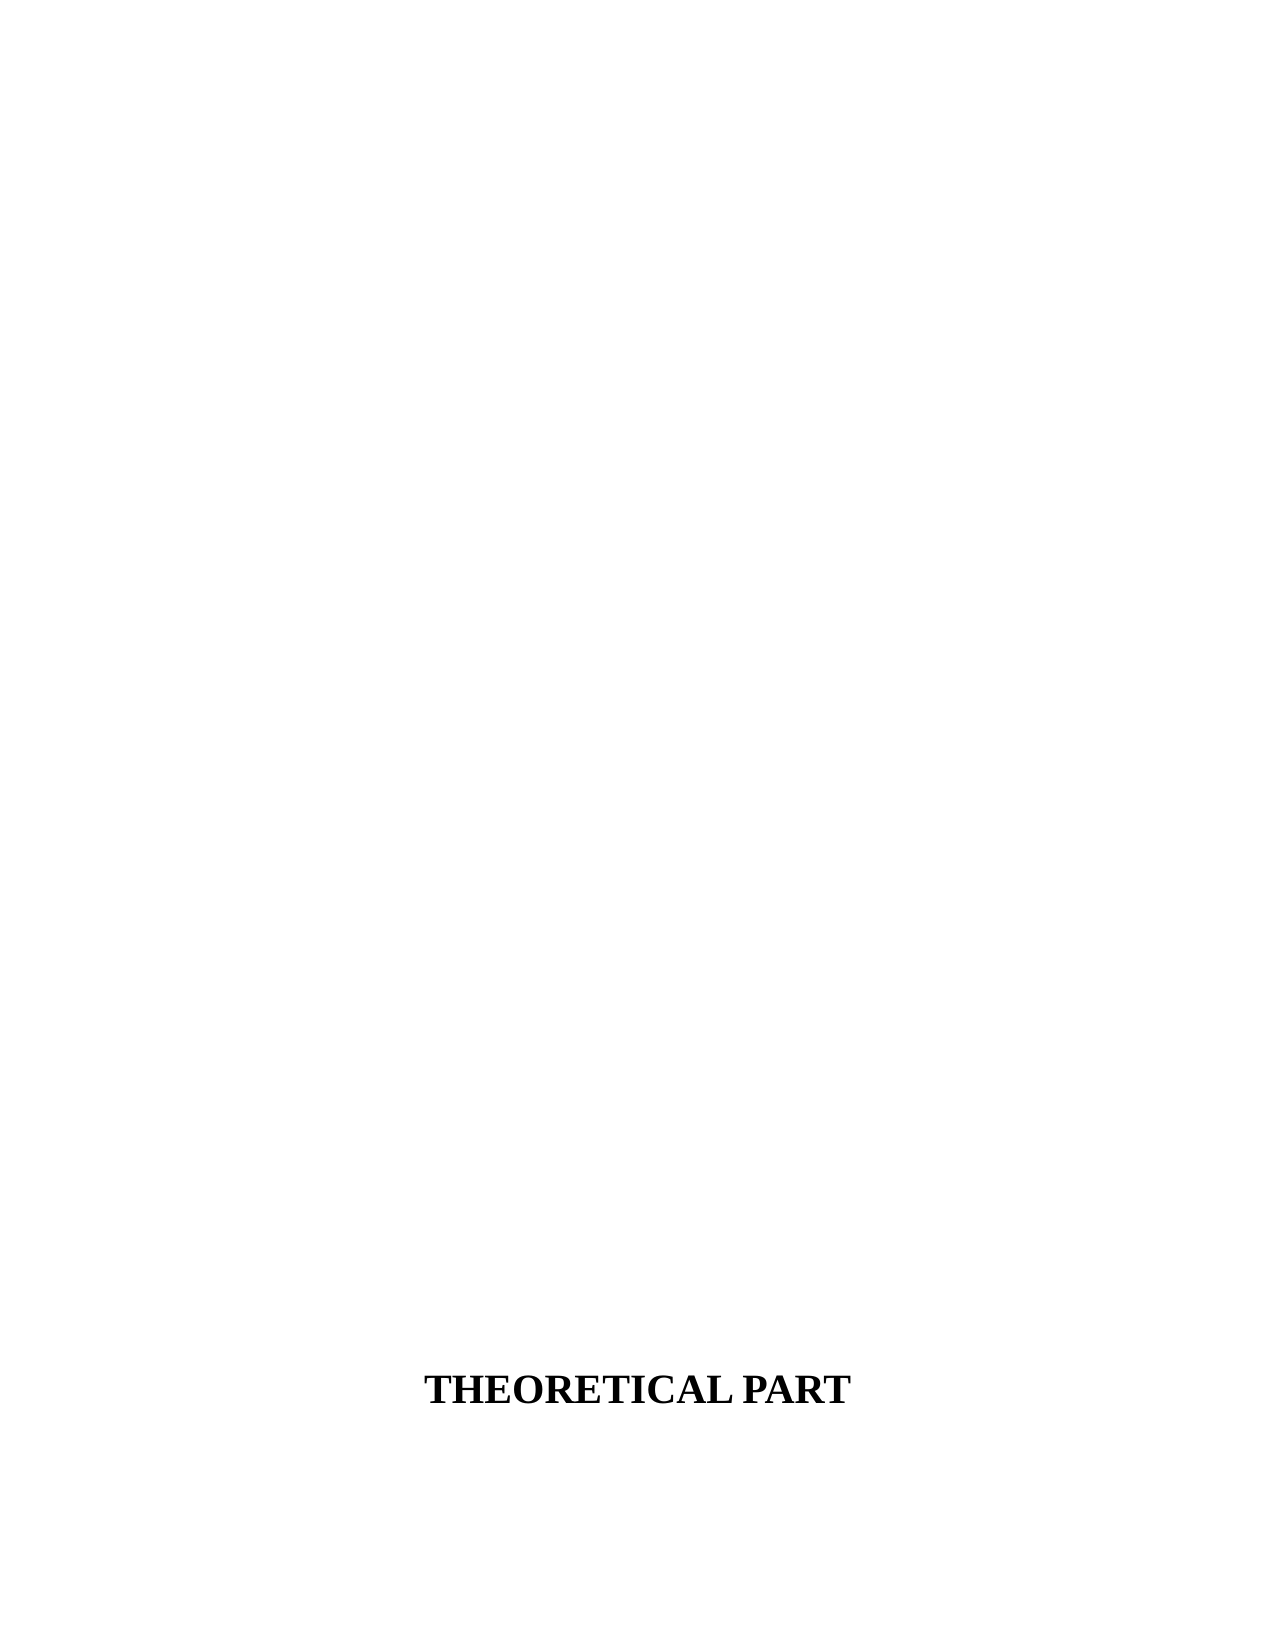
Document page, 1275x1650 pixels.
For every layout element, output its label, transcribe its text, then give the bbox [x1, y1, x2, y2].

text THEORETICAL PART [150, 1365, 1125, 1413]
